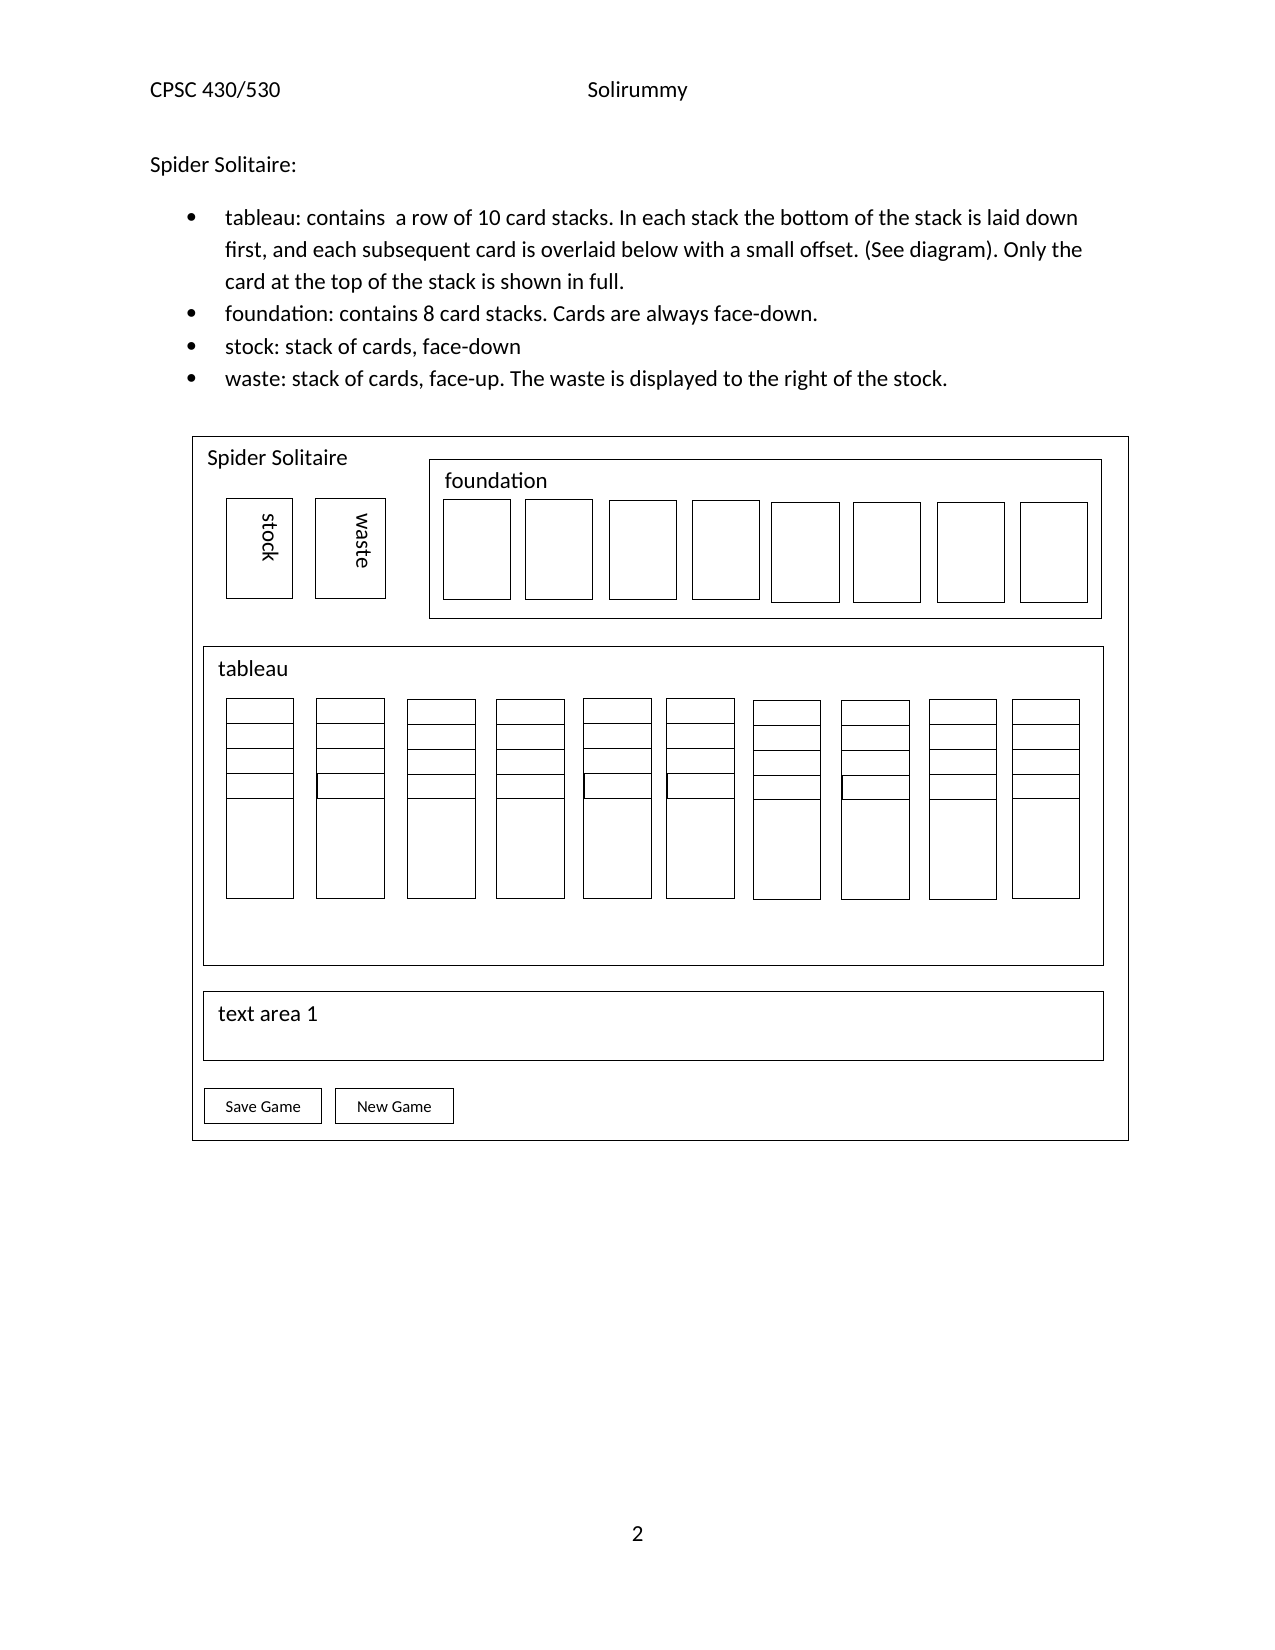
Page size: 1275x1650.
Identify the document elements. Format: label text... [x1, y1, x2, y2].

list foundation: contains 8 card stacks. Cards are always face-down. [187, 299, 1125, 328]
text Spider Solitaire: [150, 150, 1125, 178]
list tableau: contains a row of 10 card stacks. In each stack the bottom of the stack is laid down first, and each subsequent card is overlaid below with a small offset. (See diagram). Only the card at the top of the stack is shown in full. [187, 203, 1125, 295]
list stock: stack of cards, face-down [187, 332, 1125, 360]
list waste: stack of cards, face-up. The waste is displayed to the right of the stock. [187, 364, 1125, 392]
